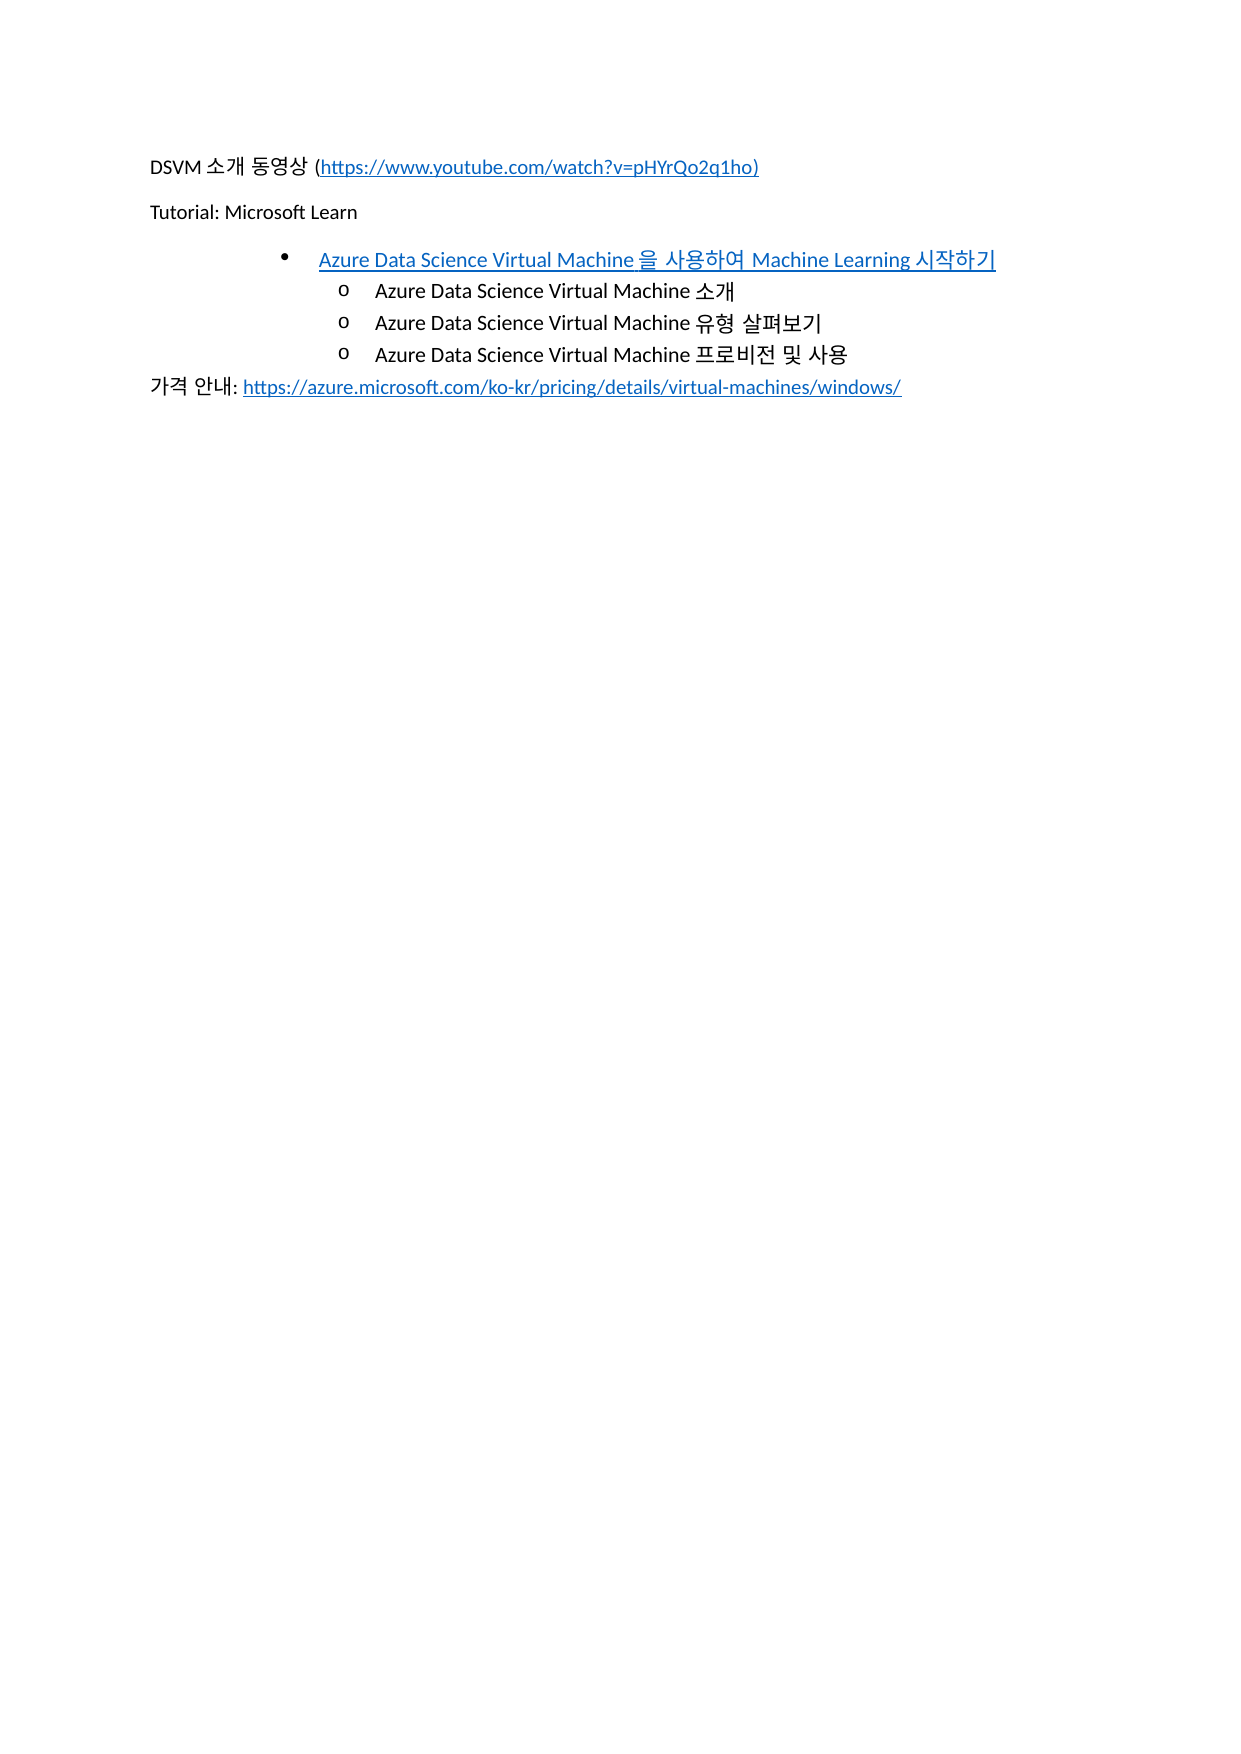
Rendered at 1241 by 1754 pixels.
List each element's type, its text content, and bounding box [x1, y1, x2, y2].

list Azure Data Science Virtual Machine을 사용하여 Machine Learning 시작하기 [281, 243, 1090, 275]
text DSVM 소개 동영상 (https://www.youtube.com/watch?v=pHYrQo2q1ho) [150, 150, 1090, 180]
list Azure Data Science Virtual Machine 프로비전 및 사용 [337, 338, 1090, 370]
list Azure Data Science Virtual Machine 소개 [337, 275, 1090, 307]
list Azure Data Science Virtual Machine 유형 살펴보기 [337, 307, 1090, 338]
text 가격 안내: https://azure.microsoft.com/ko-kr/pricing/details/virtual-machines/windows/ [150, 370, 1090, 400]
text Tutorial: Microsoft Learn [150, 199, 1090, 225]
